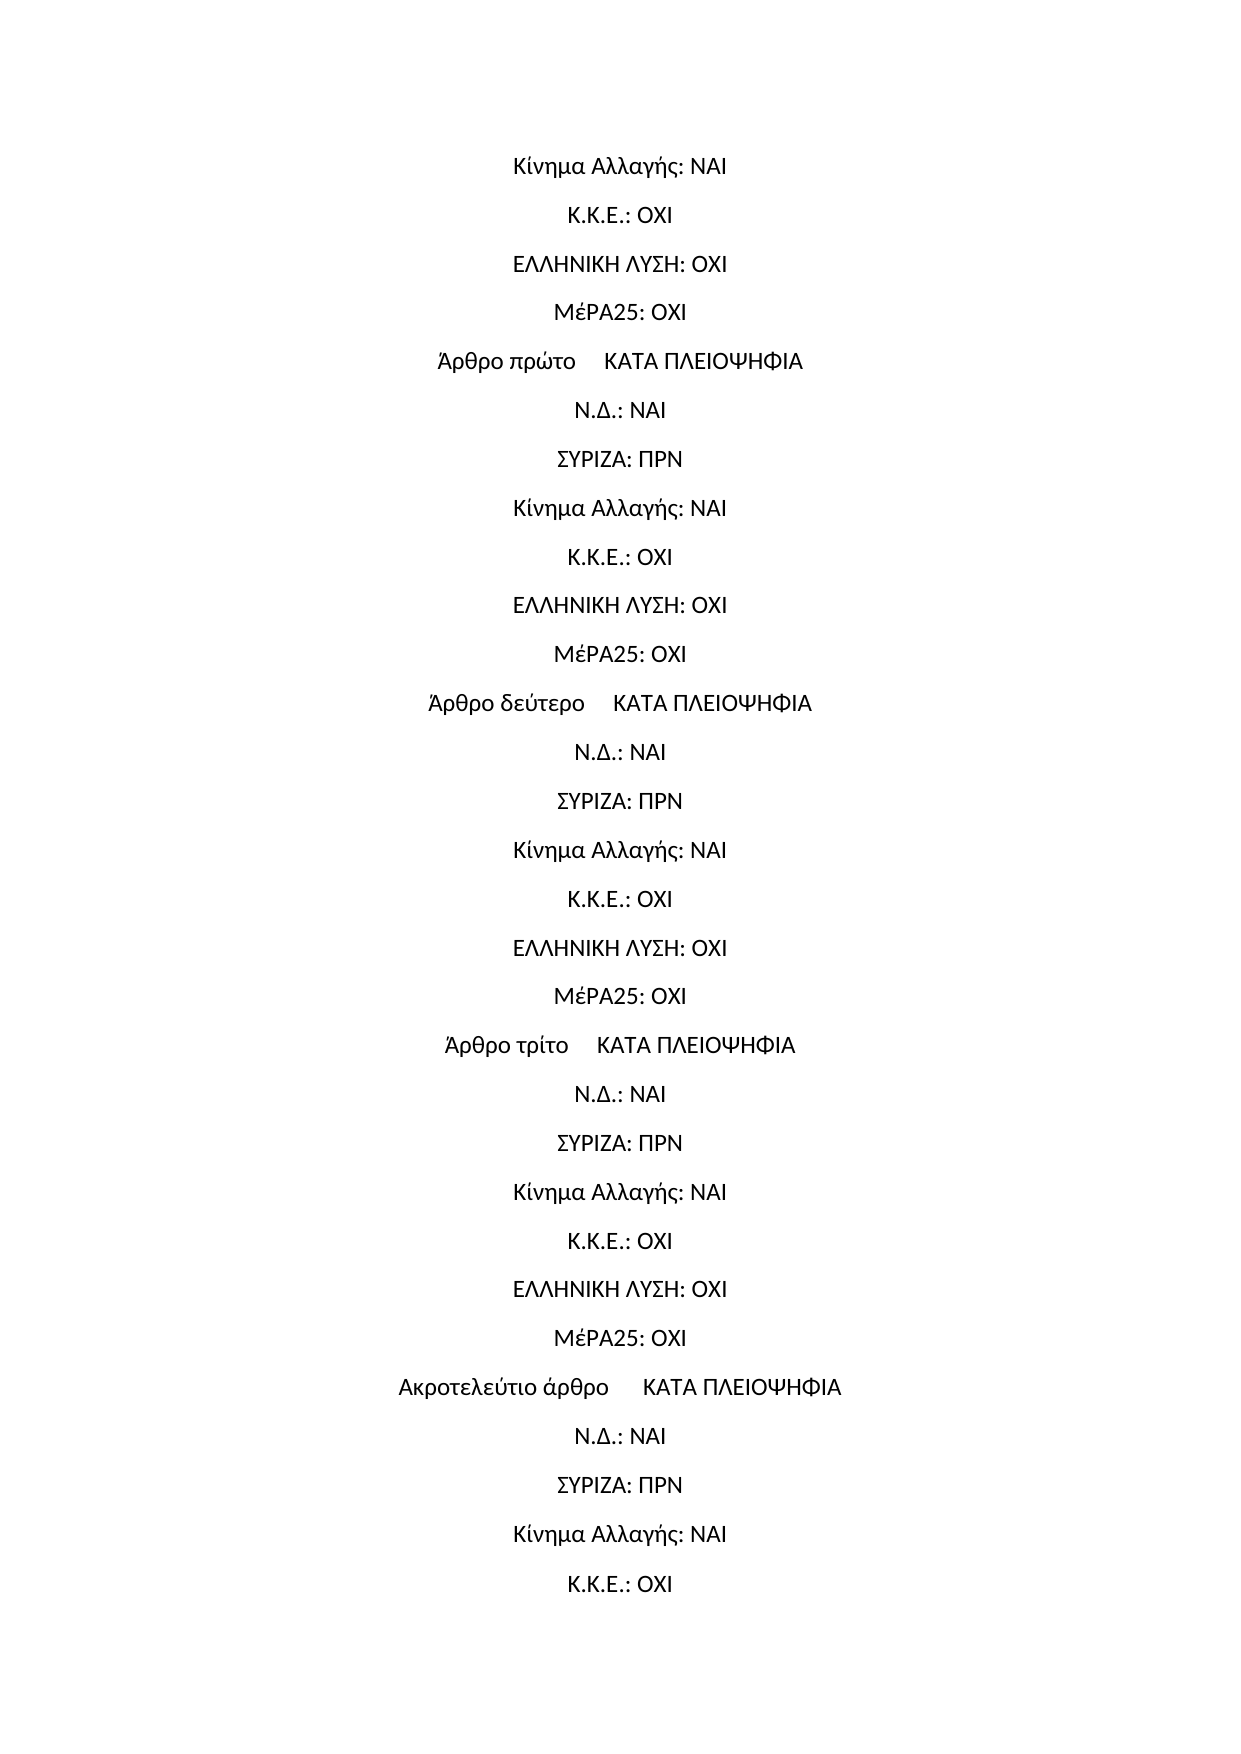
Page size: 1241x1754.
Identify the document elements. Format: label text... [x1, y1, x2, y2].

table_cell Κ.Κ.Ε.: OXI [249, 199, 991, 248]
table_cell Κίνημα Αλλαγής: ΝΑΙ [249, 150, 991, 199]
table_cell Ν.Δ.: ΝΑΙ [249, 1420, 991, 1469]
table_cell Κ.Κ.Ε.: OXI [249, 883, 991, 932]
table_cell ΣΥΡΙΖΑ: ΠΡΝ [249, 443, 991, 492]
table_cell ΜέΡΑ25: OXI [249, 297, 991, 345]
table_cell Κ.Κ.Ε.: OXI [249, 1567, 991, 1601]
table_cell ΣΥΡΙΖΑ: ΠΡΝ [249, 785, 991, 834]
table_cell Κίνημα Αλλαγής: ΝΑΙ [249, 1518, 991, 1567]
table_cell ΣΥΡΙΖΑ: ΠΡΝ [249, 1127, 991, 1176]
table_cell Κίνημα Αλλαγής: ΝΑΙ [249, 834, 991, 883]
table_cell ΜέΡΑ25: OXI [249, 981, 991, 1029]
table_cell Ν.Δ.: ΝΑΙ [249, 394, 991, 443]
table_cell ΕΛΛΗΝΙΚΗ ΛΥΣΗ: OXI [249, 1274, 991, 1322]
table_cell Άρθρο πρώτο ΚΑΤΑ ΠΛΕΙΟΨΗΦΙΑ [249, 345, 991, 394]
table_cell ΜέΡΑ25: OXI [249, 1323, 991, 1371]
table_cell ΕΛΛΗΝΙΚΗ ΛΥΣΗ: OXI [249, 590, 991, 638]
table_cell Ν.Δ.: ΝΑΙ [249, 1078, 991, 1127]
table_cell Ακροτελεύτιο άρθρο ΚΑΤΑ ΠΛΕΙΟΨΗΦΙΑ [249, 1371, 991, 1420]
table_cell Κίνημα Αλλαγής: ΝΑΙ [249, 492, 991, 541]
table_cell ΕΛΛΗΝΙΚΗ ΛΥΣΗ: OXI [249, 248, 991, 297]
table_cell Κ.Κ.Ε.: OXI [249, 1225, 991, 1274]
table_cell ΕΛΛΗΝΙΚΗ ΛΥΣΗ: OXI [249, 932, 991, 981]
table_cell Κ.Κ.Ε.: OXI [249, 541, 991, 590]
table_cell ΣΥΡΙΖΑ: ΠΡΝ [249, 1469, 991, 1518]
table_cell Άρθρο τρίτο ΚΑΤΑ ΠΛΕΙΟΨΗΦΙΑ [249, 1029, 991, 1078]
table_cell Κίνημα Αλλαγής: ΝΑΙ [249, 1176, 991, 1225]
table_cell Άρθρο δεύτερο ΚΑΤΑ ΠΛΕΙΟΨΗΦΙΑ [249, 688, 991, 736]
table_cell ΜέΡΑ25: OXI [249, 639, 991, 687]
table_cell Ν.Δ.: ΝΑΙ [249, 736, 991, 785]
